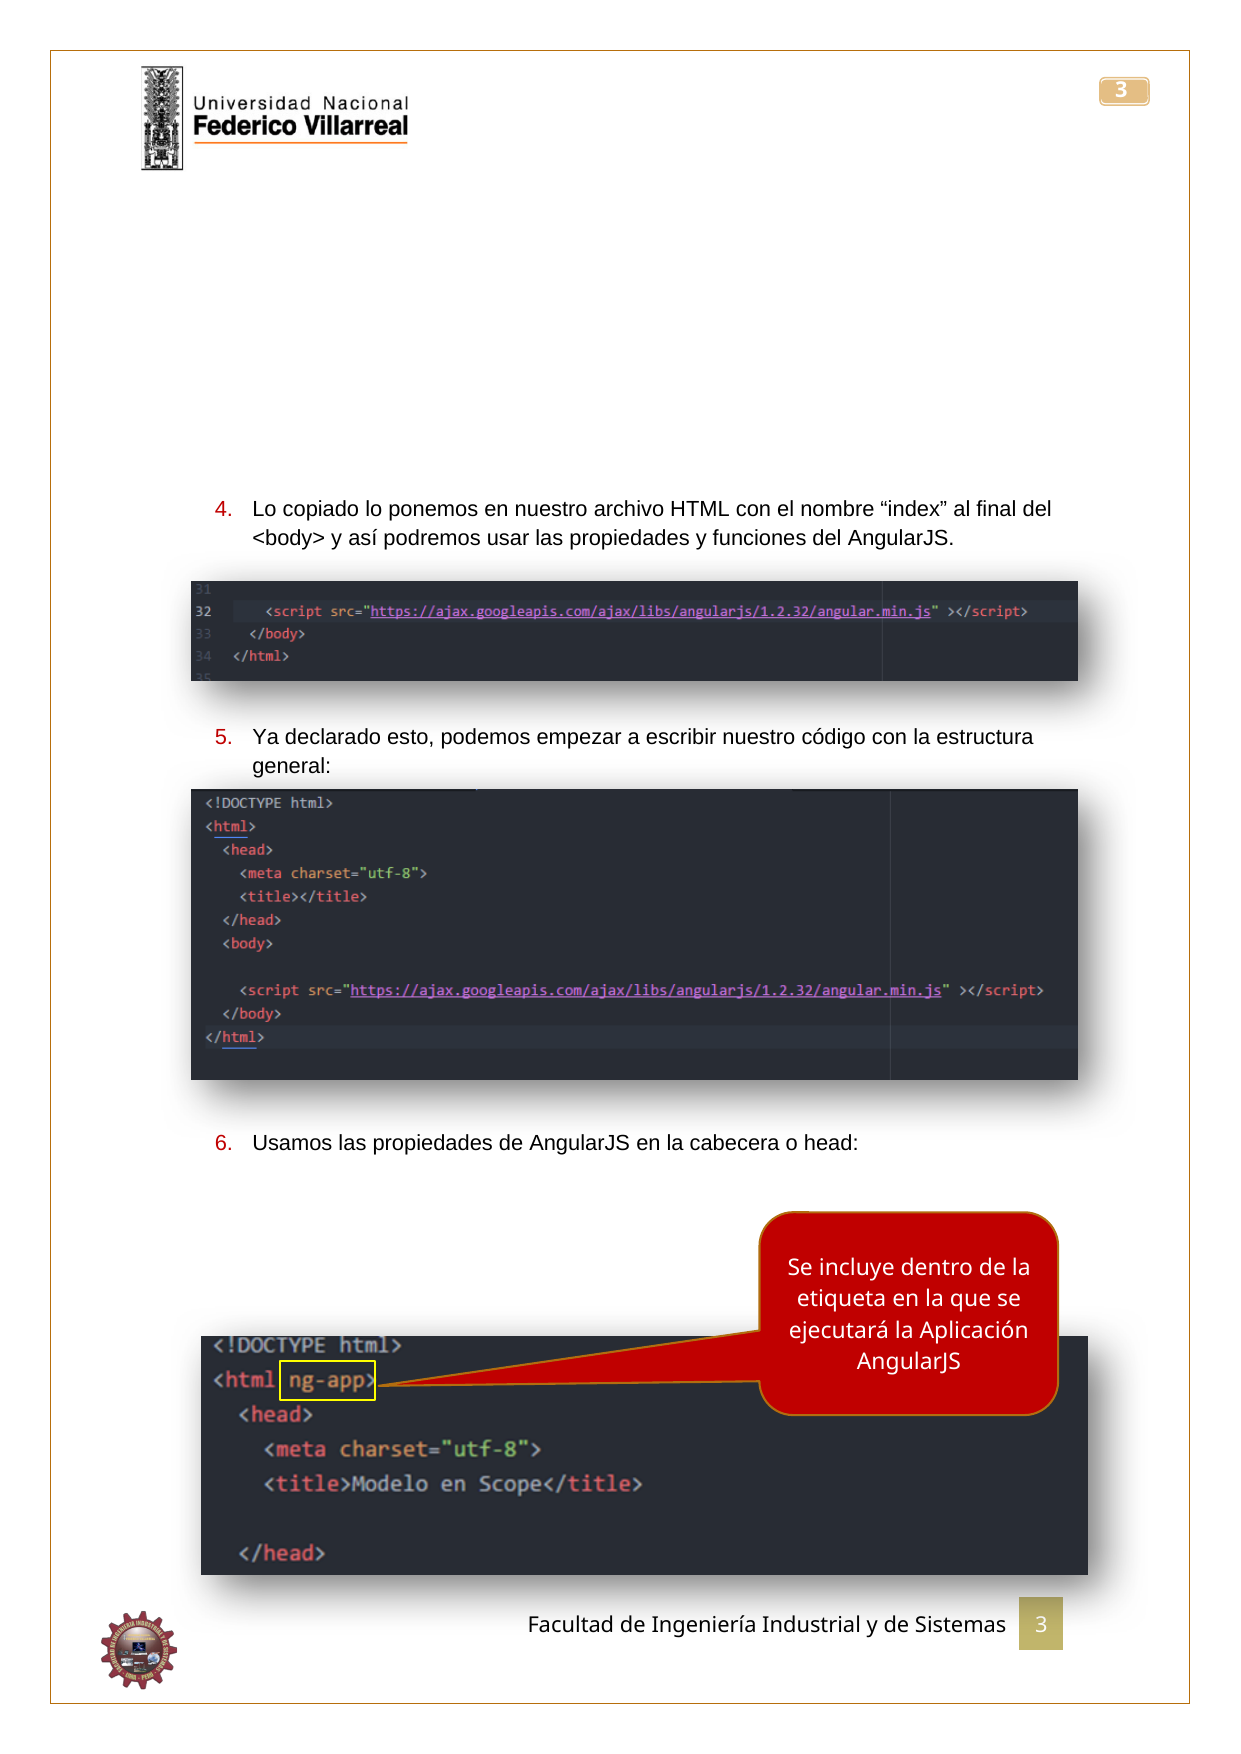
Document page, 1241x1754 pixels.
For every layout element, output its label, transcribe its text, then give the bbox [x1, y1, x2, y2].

list Usamos las propiedades de AngularJS en la cabecera o head: [214, 1130, 1063, 1155]
list Ya declarado esto, podemos empezar a escribir nuestro código con la estructura general: [214, 725, 1063, 775]
picture [191, 789, 1078, 1080]
picture [100, 1610, 178, 1690]
list Lo copiado lo ponemos en nuestro archivo HTML con el nombre “index” al final del <body> y así podremos usar las propiedades y funciones del AngularJS. [214, 496, 1063, 550]
picture [141, 63, 408, 172]
picture [191, 581, 1078, 681]
picture [201, 1336, 1088, 1575]
